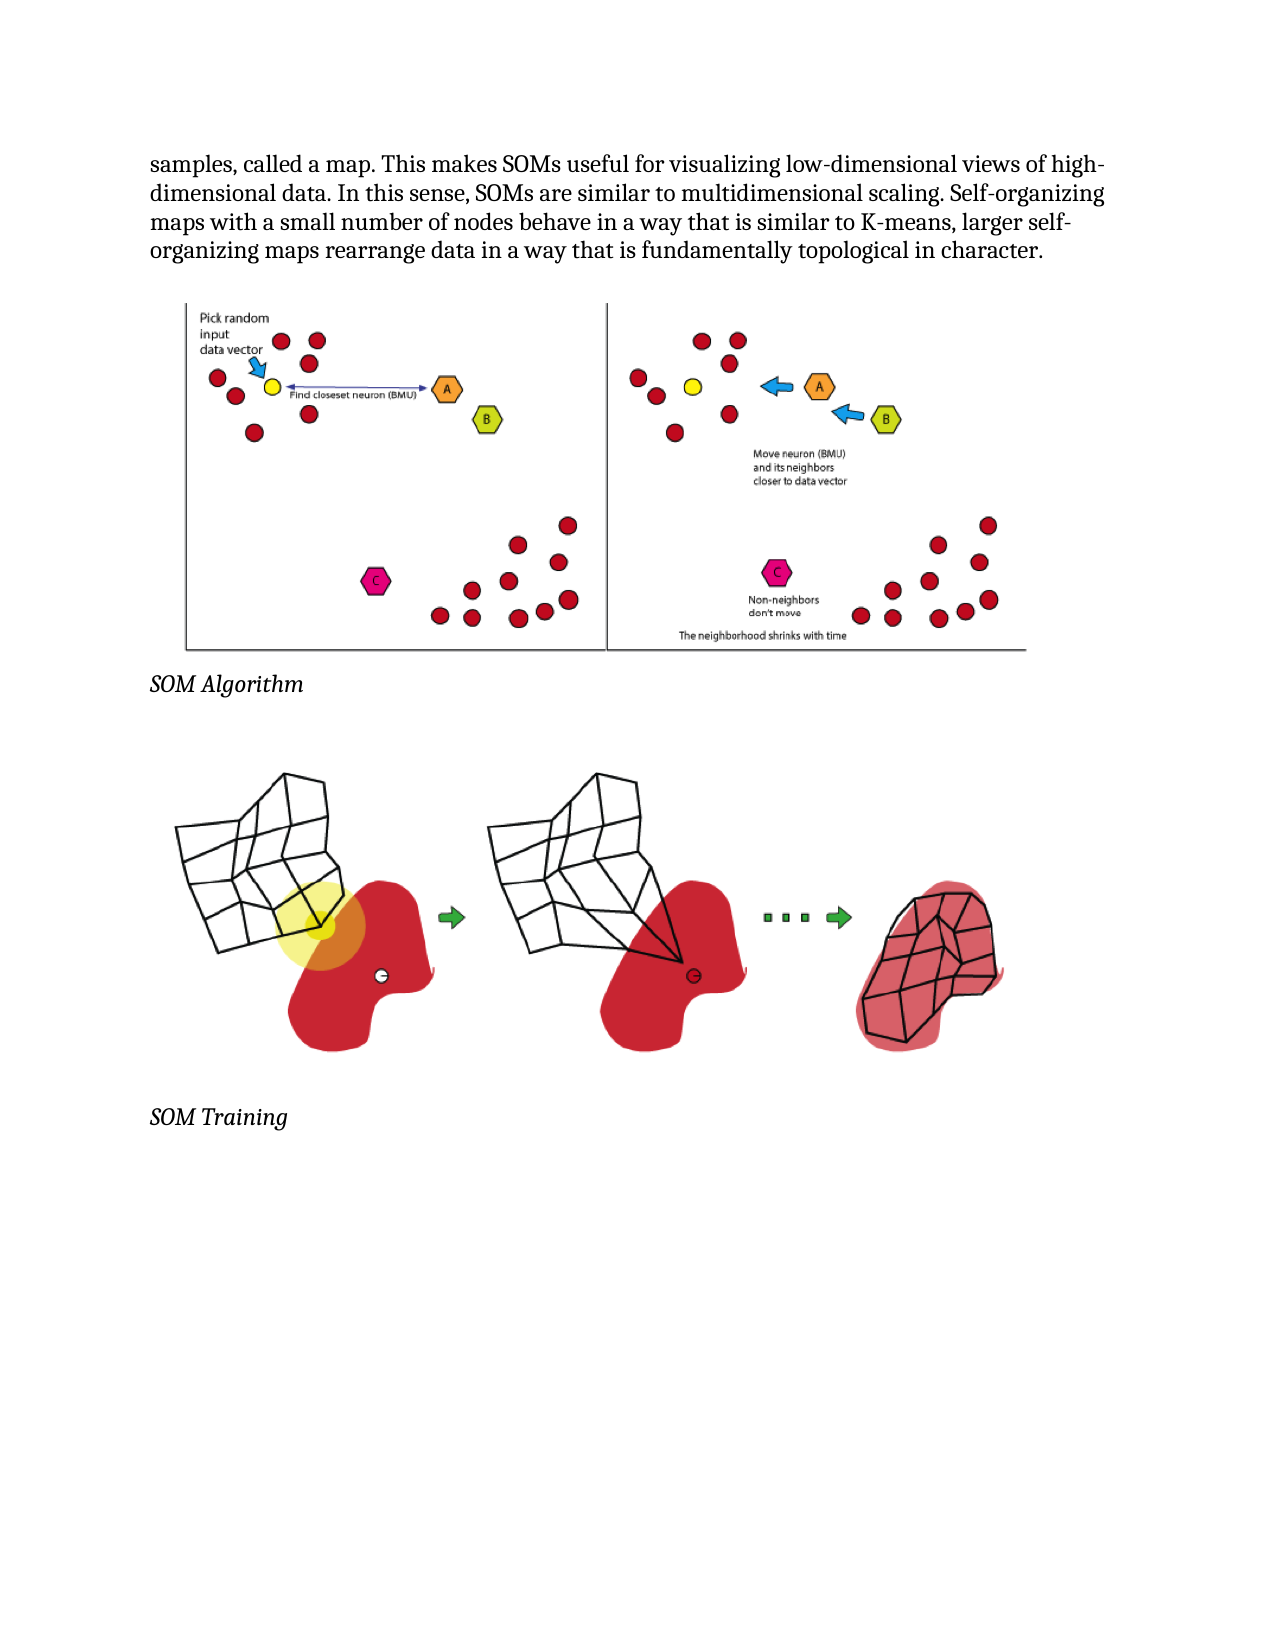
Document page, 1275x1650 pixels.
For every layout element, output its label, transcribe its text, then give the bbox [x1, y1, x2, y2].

picture [168, 717, 1044, 1104]
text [150, 150, 1125, 265]
picture [168, 283, 1044, 670]
